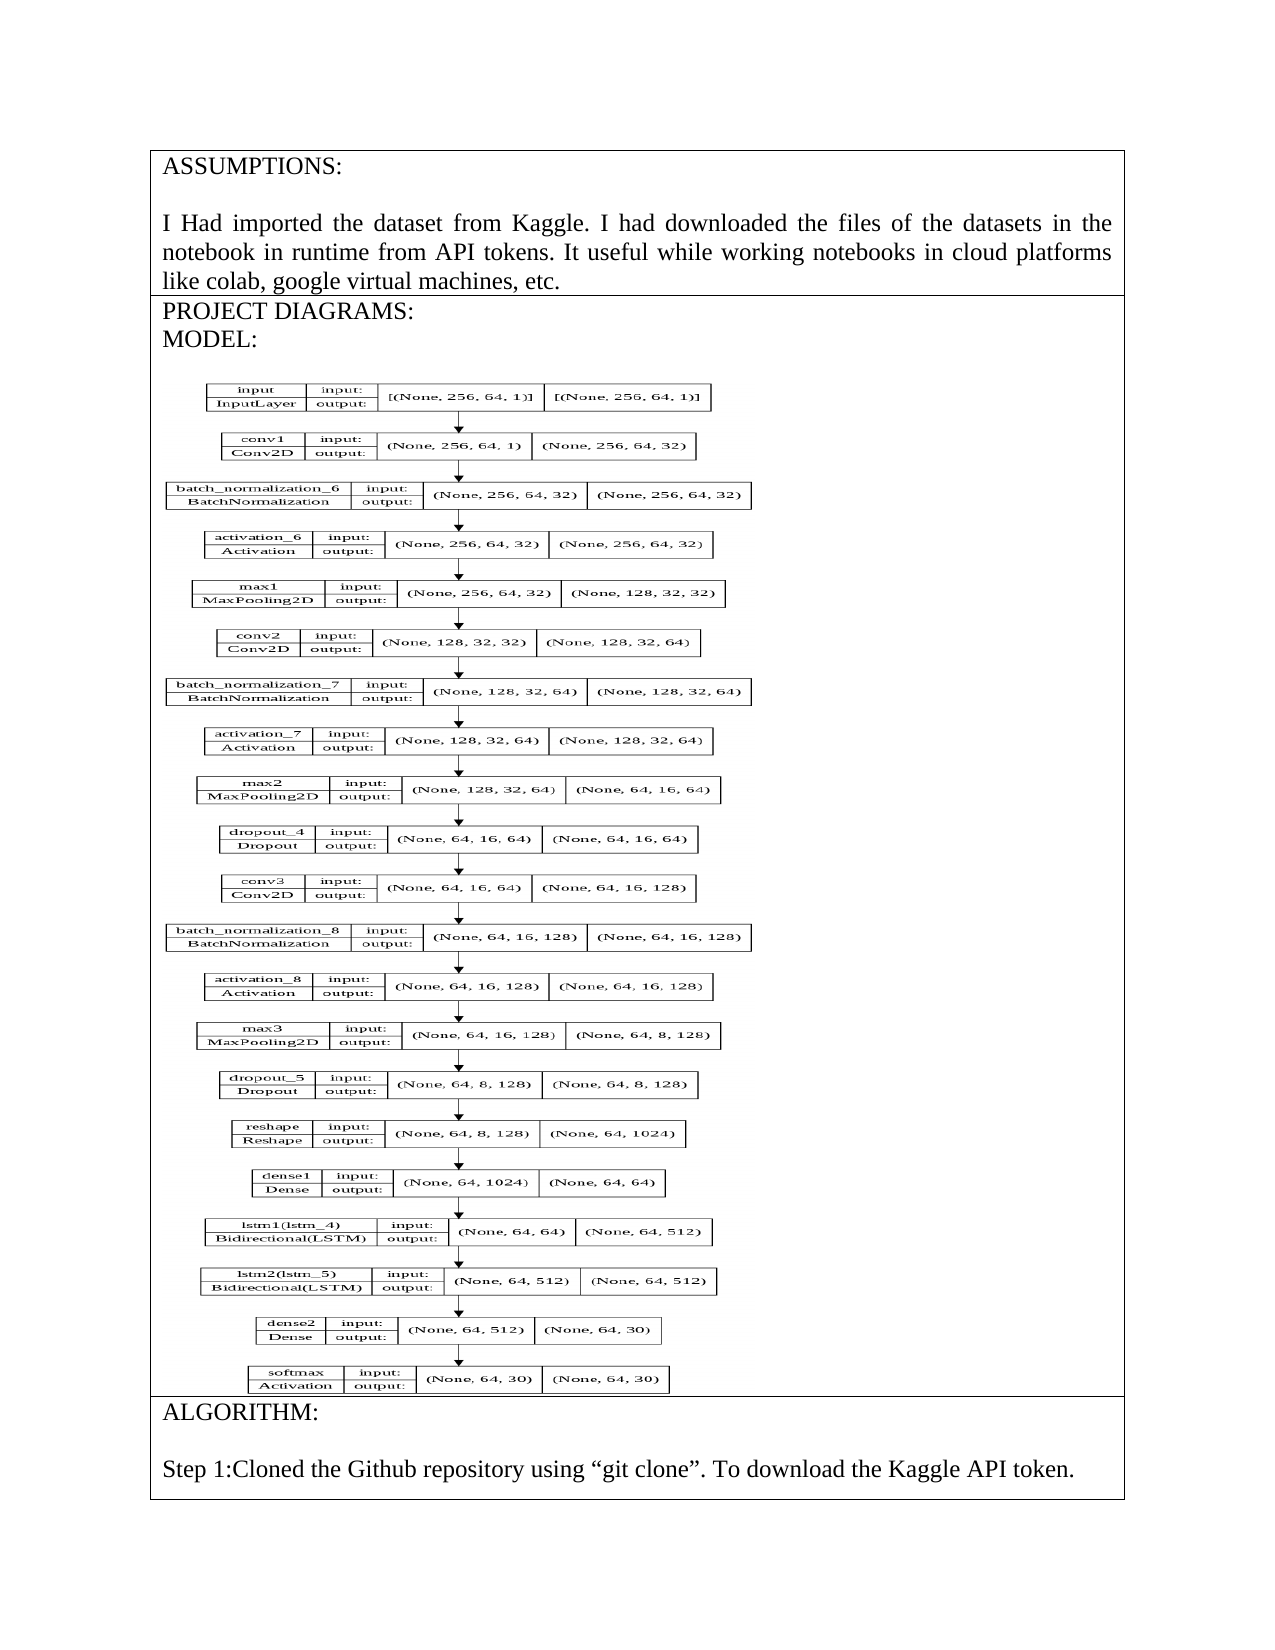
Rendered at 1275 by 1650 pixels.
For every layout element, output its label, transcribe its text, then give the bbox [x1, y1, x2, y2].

picture [162, 382, 755, 1396]
table_cell PROJECT DIAGRAMS: MODEL: [151, 296, 1124, 1396]
table_header ASSUMPTIONS: I Had imported the dataset from Kaggle. I had downloaded the files of the datasets in the notebook in runtime from API tokens. It useful while working notebooks in cloud platforms like colab, google virtual machines, etc. [151, 151, 1124, 295]
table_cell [151, 1397, 1124, 1499]
